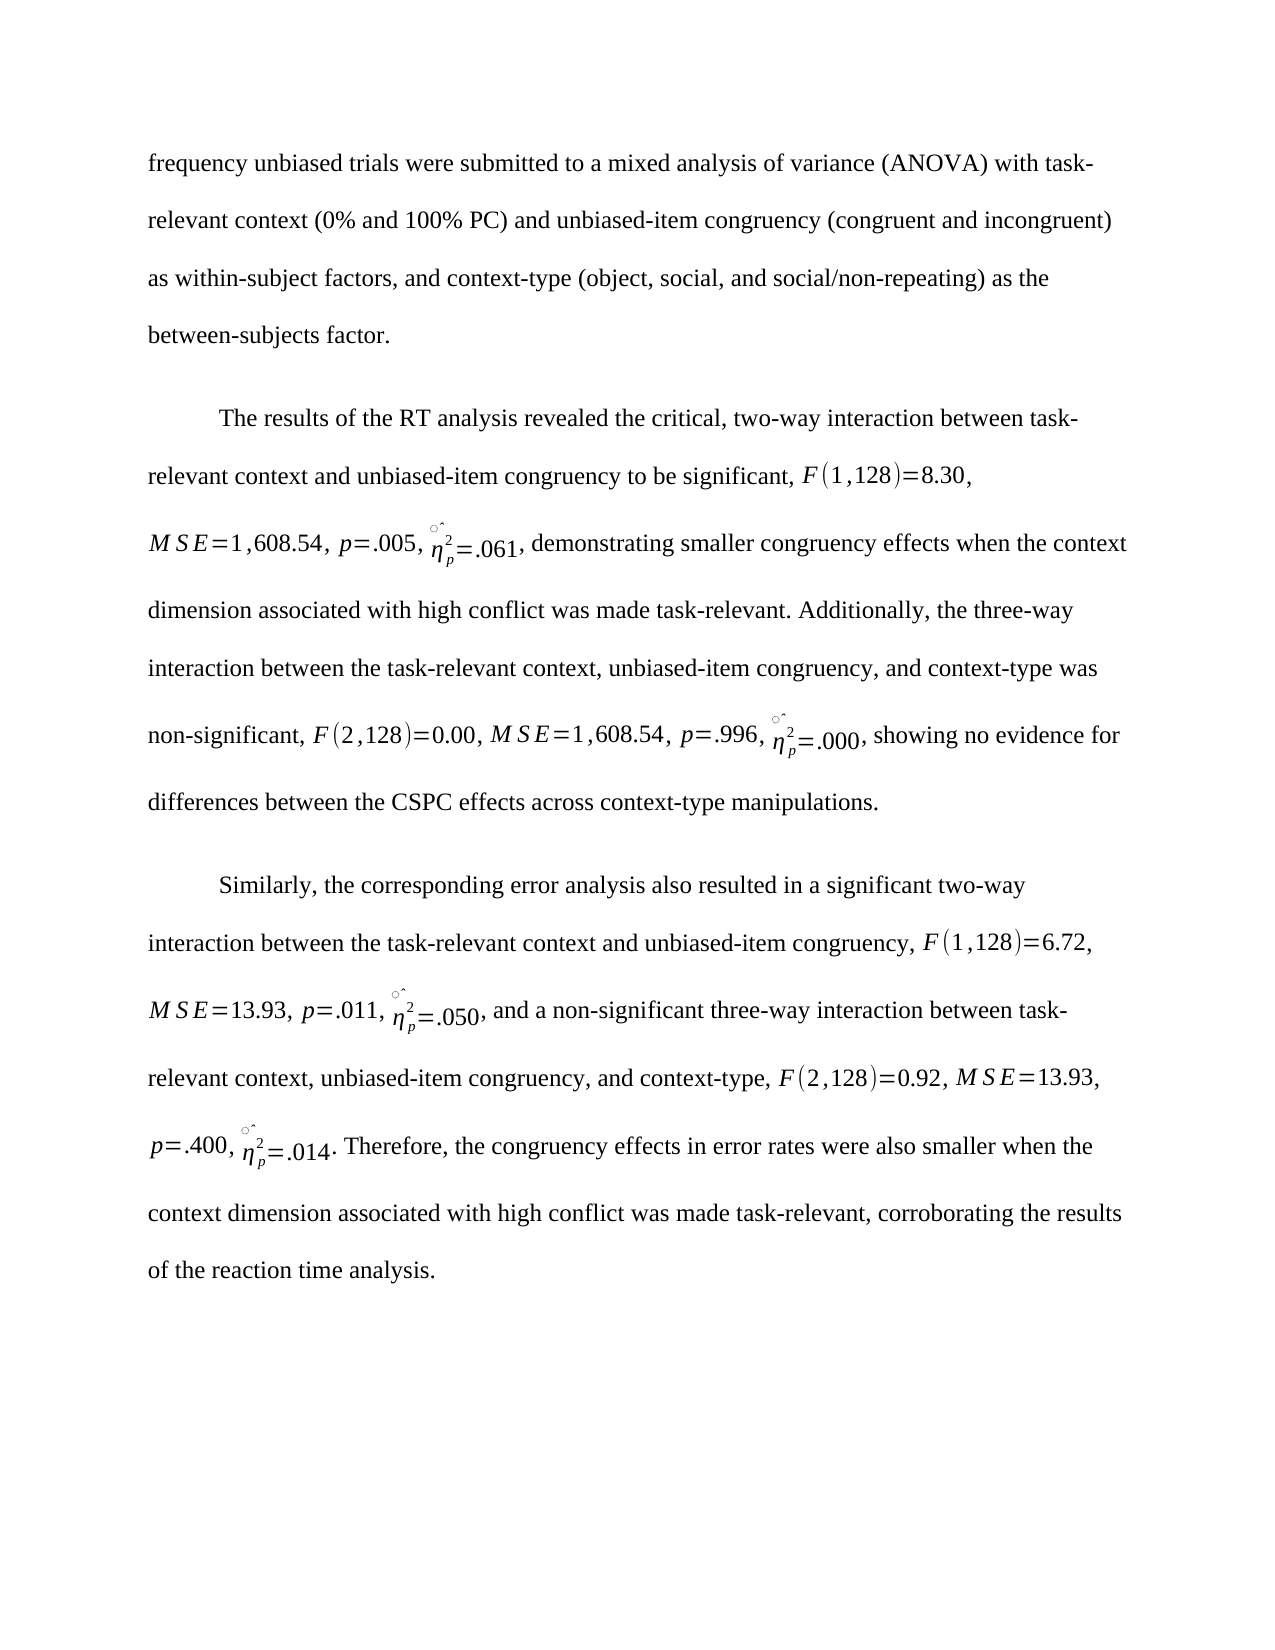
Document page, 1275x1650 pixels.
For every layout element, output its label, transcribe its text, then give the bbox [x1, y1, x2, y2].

text Similarly, the corresponding error analysis also resulted in a significant two-way interaction between the task-relevant context and unbiased-item congruency, , , , , and a non-significant three-way interaction between task-relevant context, unbiased-item congruency, and context-type, , , , . Therefore, the congruency effects in error rates were also smaller when the context dimension associated with high conflict was made task-relevant, corroborating the results of the reaction time analysis. [148, 870, 1127, 1284]
text The results of the RT analysis revealed the critical, two-way interaction between task-relevant context and unbiased-item congruency to be significant, , , , , demonstrating smaller congruency effects when the context dimension associated with high conflict was made task-relevant. Additionally, the three-way interaction between the task-relevant context, unbiased-item congruency, and context-type was non-significant, , , , , showing no evidence for differences between the CSPC effects across context-type manipulations. [148, 403, 1127, 816]
